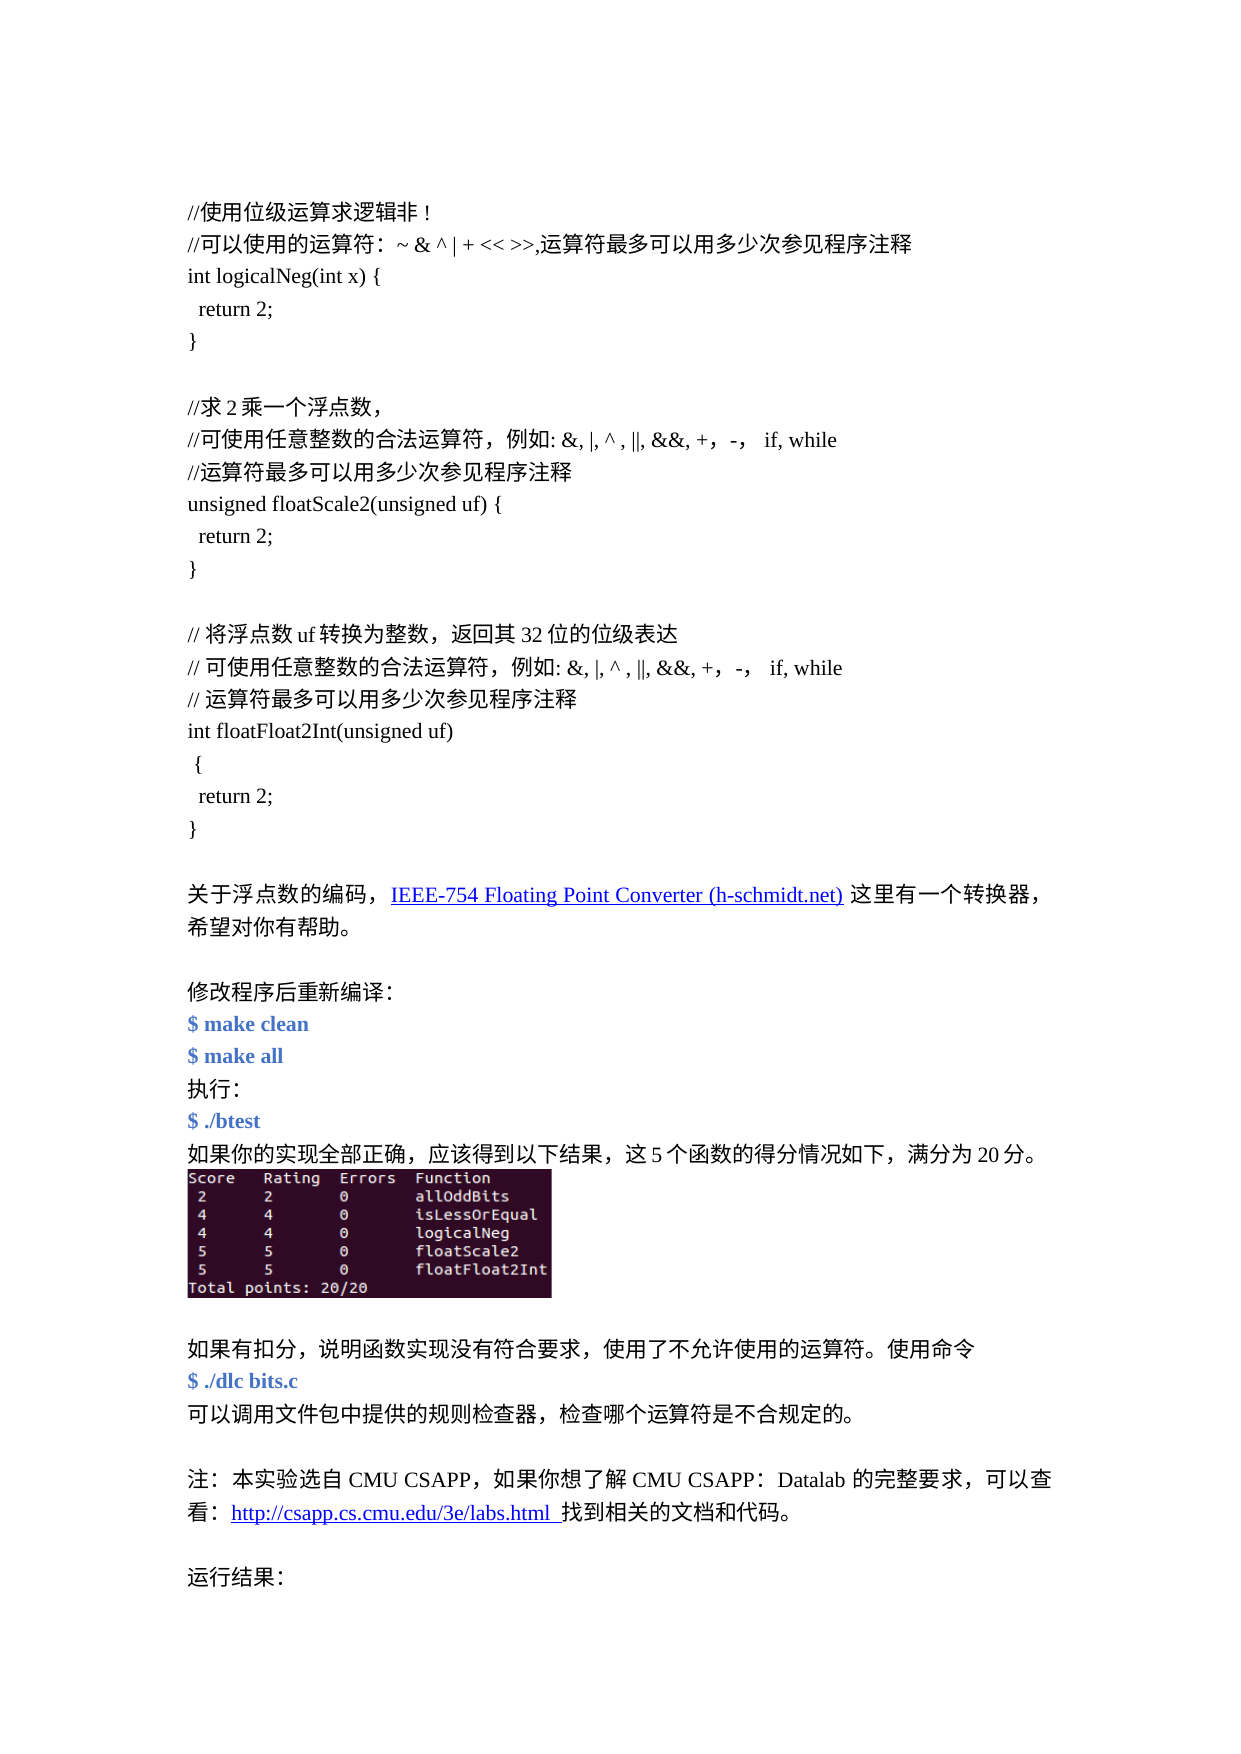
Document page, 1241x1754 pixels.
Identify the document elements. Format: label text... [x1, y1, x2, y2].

text int logicalNeg(int x) { [187, 259, 1053, 292]
text return 2; [187, 779, 1053, 812]
text 如果有扣分，说明函数实现没有符合要求，使用了不允许使用的运算符。使用命令 [187, 1332, 1053, 1364]
text //运算符最多可以用多少次参见程序注释 [187, 454, 1053, 487]
text $ make all [187, 1039, 1053, 1072]
text int floatFloat2Int(unsigned uf) [187, 714, 1053, 747]
text unsigned floatScale2(unsigned uf) { [187, 487, 1053, 519]
text 执行： [187, 1072, 1053, 1104]
text } [187, 552, 1053, 584]
text //求2乘一个浮点数， [187, 389, 1053, 422]
text 修改程序后重新编译： [187, 974, 1053, 1007]
text // 可使用任意整数的合法运算符，例如: &, |, ^ , ||, &&, +，-， if, while [187, 649, 1053, 682]
text $ ./btest [187, 1104, 1053, 1137]
text 运行结果： [187, 1559, 1053, 1592]
text $ ./dlc bits.c [187, 1364, 1053, 1397]
text } [187, 812, 1053, 844]
text // 运算符最多可以用多少次参见程序注释 [187, 682, 1053, 714]
text //使用位级运算求逻辑非 ! [187, 194, 1053, 227]
text 关于浮点数的编码，IEEE-754 Floating Point Converter (h-schmidt.net) 这里有一个转换器，希望对你有帮助。 [187, 877, 1053, 942]
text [187, 227, 1053, 259]
text } [187, 324, 1053, 357]
text //可使用任意整数的合法运算符，例如: &, |, ^ , ||, &&, +，-， if, while [187, 422, 1053, 454]
text { [187, 747, 1053, 779]
text 如果你的实现全部正确，应该得到以下结果，这5个函数的得分情况如下，满分为20分。 [187, 1137, 1053, 1169]
text $ make clean [187, 1007, 1053, 1039]
picture [187, 1169, 552, 1298]
text return 2; [187, 292, 1053, 324]
text return 2; [187, 519, 1053, 552]
text // 将浮点数uf转换为整数，返回其32位的位级表达 [187, 617, 1053, 649]
text 可以调用文件包中提供的规则检查器，检查哪个运算符是不合规定的。 [187, 1397, 1053, 1429]
text 注：本实验选自CMU CSAPP，如果你想了解CMU CSAPP：Datalab 的完整要求，可以查看：http://csapp.cs.cmu.edu/3e/labs.html 找到相关的文档和代码。 [187, 1462, 1053, 1527]
